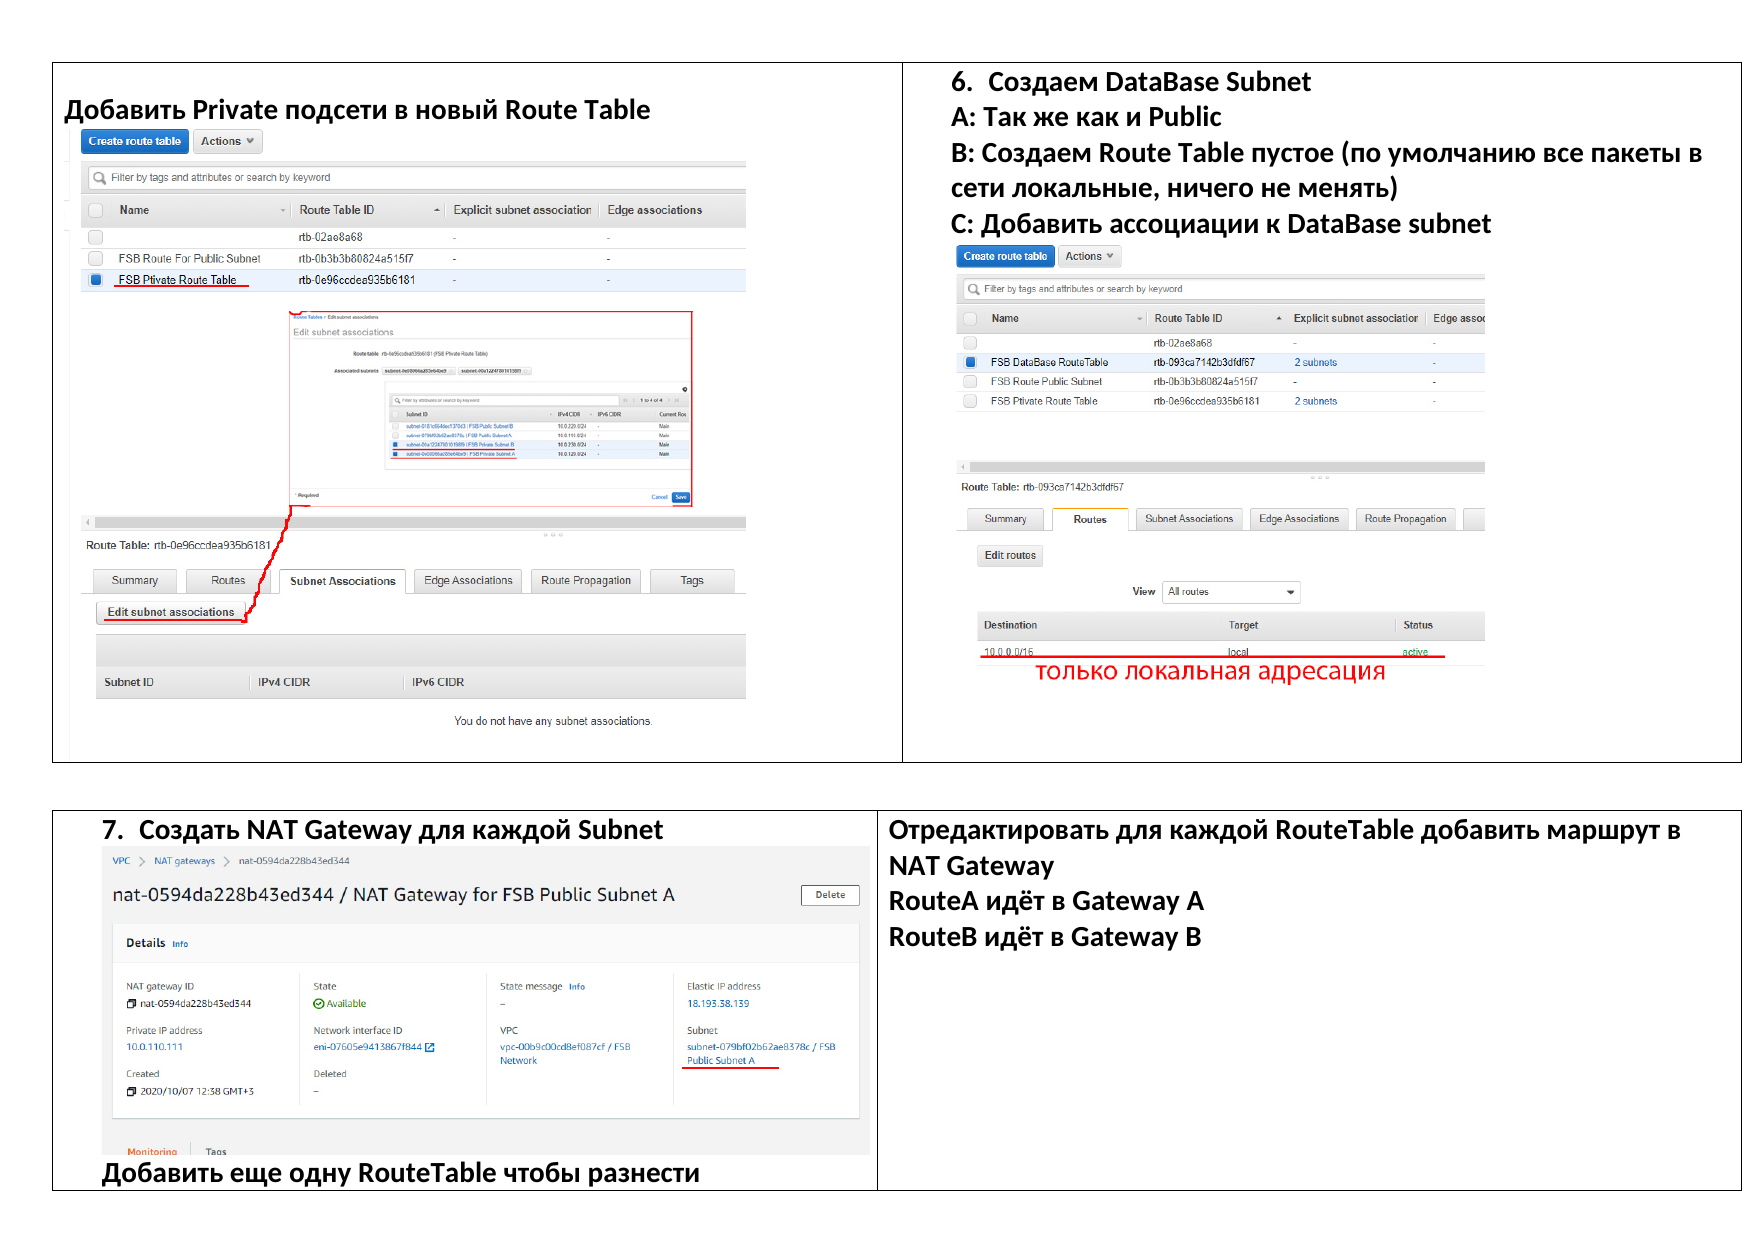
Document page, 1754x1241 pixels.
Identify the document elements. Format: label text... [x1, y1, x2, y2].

table_header Добавить Private подсети в новый Route Table [53, 63, 902, 762]
table_header Отредактировать для каждой RouteTable добавить маршрут в NAT Gateway RouteA идёт в Gateway A RouteB идёт в Gateway B [878, 811, 1741, 1190]
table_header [53, 811, 877, 1190]
picture [64, 126, 746, 762]
picture [101, 846, 870, 1155]
table_header Создаем DataBase Subnet А: Так же как и Public B: Создаем Route Table пустое (по умолчанию все пакеты в сети локальные, ничего не менять) С: Добавить ассоциации к DataBase subnet [903, 63, 1741, 762]
picture [950, 240, 1485, 745]
